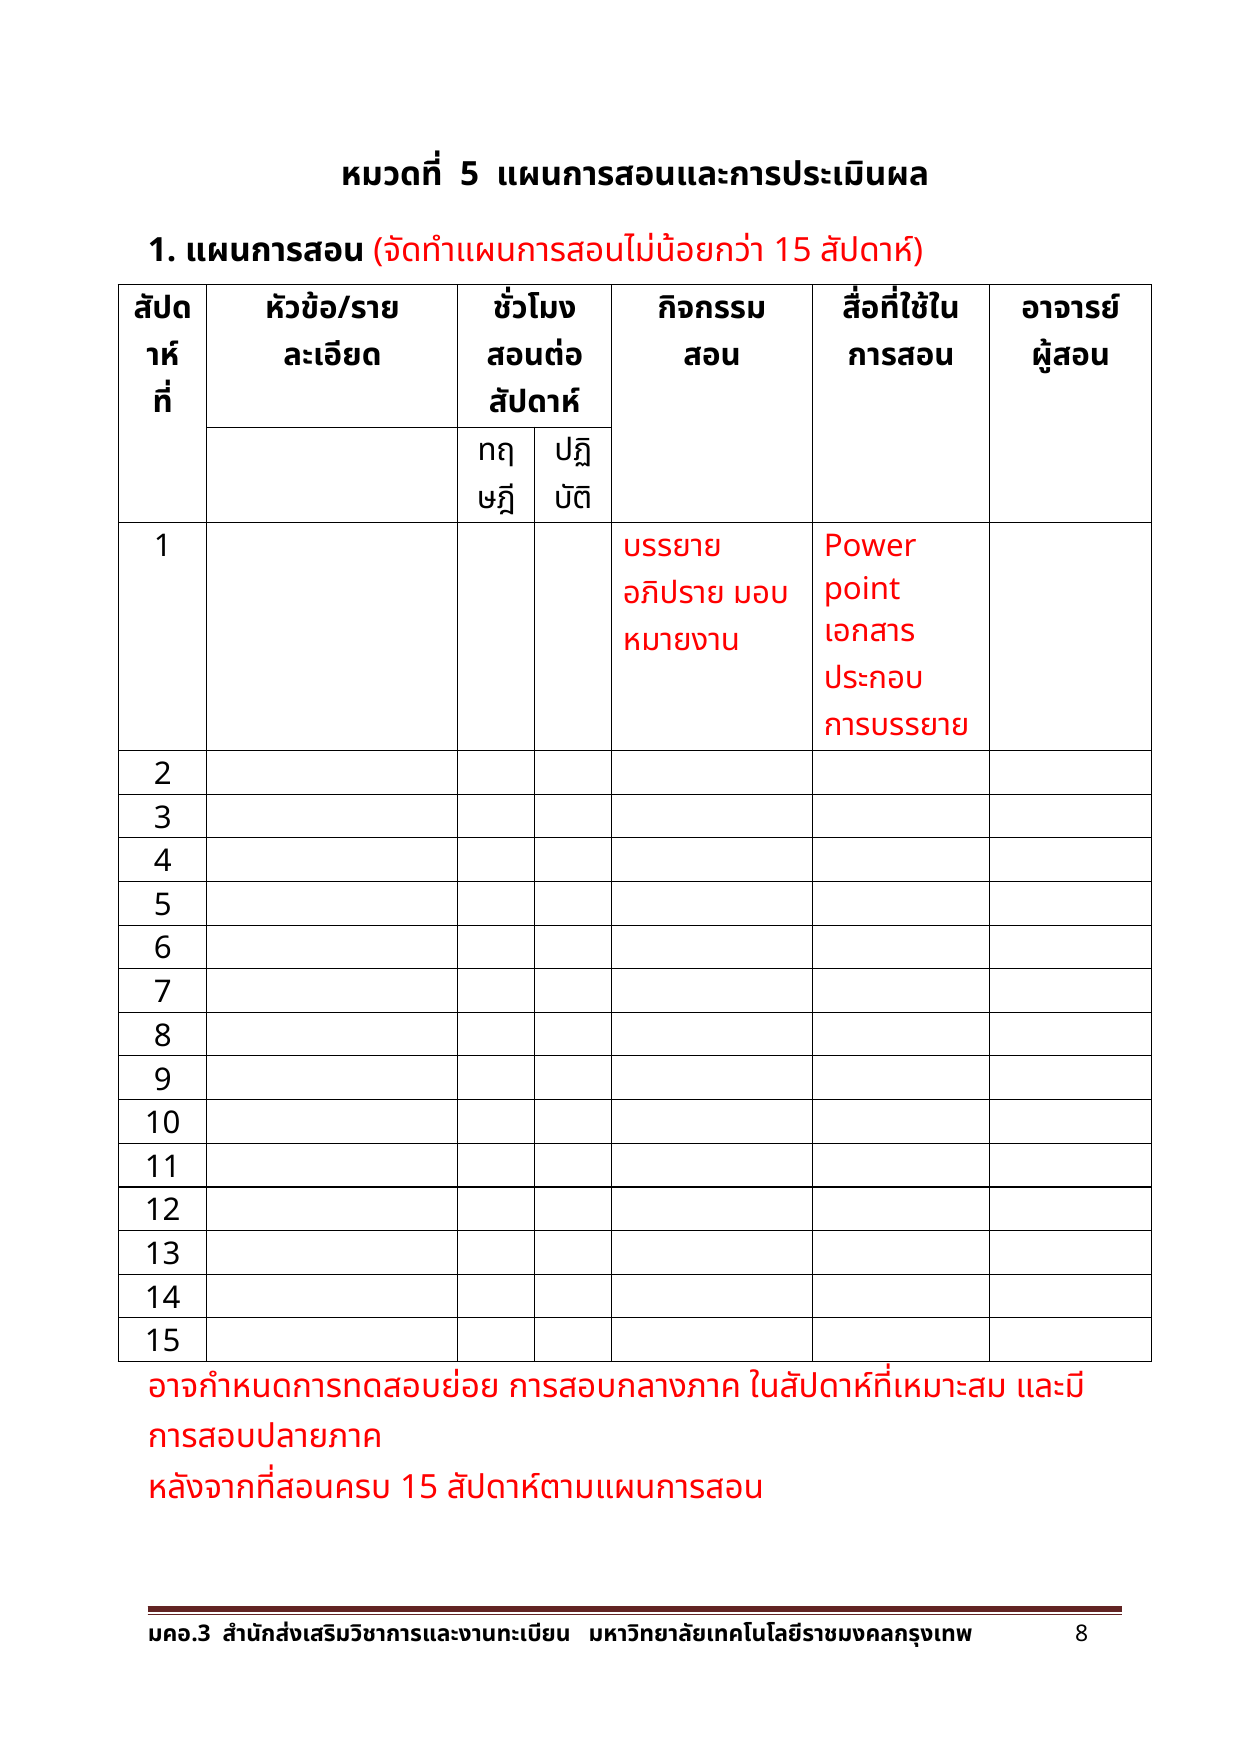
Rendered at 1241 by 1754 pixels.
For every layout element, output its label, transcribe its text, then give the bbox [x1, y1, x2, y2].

table_cell [535, 1318, 611, 1361]
table_cell [813, 1231, 989, 1274]
table_cell [207, 969, 457, 1012]
table_cell [207, 795, 457, 837]
table_cell [612, 1144, 812, 1186]
table_cell 14 [119, 1275, 206, 1317]
table_cell [612, 882, 812, 924]
table_header ชั่วโมงสอนต่อสัปดาห์ [458, 285, 611, 427]
table_cell [458, 1275, 534, 1317]
table_header กิจกรรม สอน [612, 285, 812, 427]
table_cell [990, 882, 1151, 924]
table_cell [207, 1056, 457, 1099]
table_cell บรรยาย อภิปราย มอบหมายงาน [612, 523, 812, 750]
table_cell [458, 1318, 534, 1361]
table_cell [813, 882, 989, 924]
table_cell [612, 1275, 812, 1317]
table_cell [535, 795, 611, 837]
table_cell [458, 751, 534, 793]
table_cell [535, 882, 611, 924]
table_cell [990, 795, 1151, 837]
table_cell [119, 427, 206, 522]
table_cell [612, 1013, 812, 1055]
table_cell [990, 1318, 1151, 1361]
table_cell [207, 1100, 457, 1143]
table_cell 3 [119, 795, 206, 837]
table_cell [207, 751, 457, 793]
table_cell [535, 838, 611, 881]
table_cell [458, 926, 534, 968]
table_cell Power point เอกสารประกอบ การบรรยาย [813, 523, 989, 750]
table_header หัวข้อ/รายละเอียด [207, 285, 457, 427]
table_cell [458, 838, 534, 881]
table_cell [813, 1318, 989, 1361]
table_cell [458, 1144, 534, 1186]
table_cell [458, 795, 534, 837]
table_cell [207, 1275, 457, 1317]
table_cell [207, 523, 457, 750]
table_cell [207, 1318, 457, 1361]
table_cell [990, 1188, 1151, 1230]
table_header สื่อที่ใช้ในการสอน [813, 285, 989, 427]
table_cell [813, 969, 989, 1012]
table_cell 5 [119, 882, 206, 924]
table_cell [813, 1056, 989, 1099]
table_cell [458, 1188, 534, 1230]
table_cell [990, 1231, 1151, 1274]
table_cell [207, 882, 457, 924]
table_cell [535, 926, 611, 968]
table_cell [990, 1013, 1151, 1055]
table_cell [207, 1144, 457, 1186]
table_cell [990, 1100, 1151, 1143]
table_cell [535, 1275, 611, 1317]
table_cell [535, 1100, 611, 1143]
table_cell [458, 969, 534, 1012]
table_cell [535, 1013, 611, 1055]
text 1. แผนการสอน (จัดทำแผนการสอนไม่น้อยกว่า 15 สัปดาห์) [148, 226, 1122, 277]
table_cell ทฤษฎี [458, 428, 534, 522]
table_cell [813, 1144, 989, 1186]
table_cell [612, 1188, 812, 1230]
table_cell 13 [119, 1231, 206, 1274]
table_cell [612, 1100, 812, 1143]
table_cell [990, 1144, 1151, 1186]
table_cell 1 [119, 523, 206, 750]
table_cell [458, 1231, 534, 1274]
table_cell [813, 1275, 989, 1317]
table_cell [612, 838, 812, 881]
table_cell [612, 795, 812, 837]
table_cell [990, 926, 1151, 968]
table_cell [207, 926, 457, 968]
table_cell 15 [119, 1318, 206, 1361]
table_cell [813, 1188, 989, 1230]
table_cell [990, 838, 1151, 881]
table_cell [612, 926, 812, 968]
table_cell [207, 838, 457, 881]
text หลังจากที่สอนครบ 15 สัปดาห์ตามแผนการสอน [148, 1463, 1122, 1513]
table_cell [612, 1318, 812, 1361]
table_cell [535, 751, 611, 793]
table_cell [813, 1100, 989, 1143]
table_cell [535, 523, 611, 750]
table_cell [458, 1056, 534, 1099]
table_cell [458, 882, 534, 924]
table_cell [535, 1144, 611, 1186]
table_cell [990, 427, 1151, 522]
table_cell [458, 523, 534, 750]
table_cell ปฏิบัติ [535, 428, 611, 522]
table_cell [612, 751, 812, 793]
table_cell [813, 427, 989, 522]
table_cell 12 [119, 1188, 206, 1230]
text อาจกำหนดการทดสอบย่อย การสอบกลางภาค ในสัปดาห์ที่เหมาะสม และมีการสอบปลายภาค [148, 1362, 1122, 1463]
table_cell [535, 1231, 611, 1274]
table_cell 9 [119, 1056, 206, 1099]
table_cell 6 [119, 926, 206, 968]
text หมวดที่ 5 แผนการสอนและการประเมินผล [148, 150, 1122, 201]
table_cell 10 [119, 1100, 206, 1143]
table_cell 2 [119, 751, 206, 793]
table_cell 11 [119, 1144, 206, 1186]
table_cell [990, 523, 1151, 750]
table_cell [207, 1231, 457, 1274]
table_cell [990, 1056, 1151, 1099]
table_header สัปดาห์ ที่ [119, 285, 206, 427]
table_cell [612, 1231, 812, 1274]
table_header อาจารย์ ผู้สอน [990, 285, 1151, 427]
table_cell [207, 1188, 457, 1230]
table_cell [458, 1013, 534, 1055]
table_cell [813, 926, 989, 968]
table_cell [990, 751, 1151, 793]
table_cell 8 [119, 1013, 206, 1055]
table_cell 7 [119, 969, 206, 1012]
table_cell [813, 838, 989, 881]
table_cell [612, 969, 812, 1012]
table_cell [207, 1013, 457, 1055]
table_cell [612, 427, 812, 522]
table_cell [535, 969, 611, 1012]
table_cell [207, 428, 457, 522]
table_cell 4 [119, 838, 206, 881]
table_cell [813, 795, 989, 837]
table_cell [813, 751, 989, 793]
table_cell [990, 969, 1151, 1012]
table_cell [612, 1056, 812, 1099]
table_cell [535, 1056, 611, 1099]
table_cell [535, 1188, 611, 1230]
table_cell [458, 1100, 534, 1143]
table_cell [813, 1013, 989, 1055]
table_cell [990, 1275, 1151, 1317]
